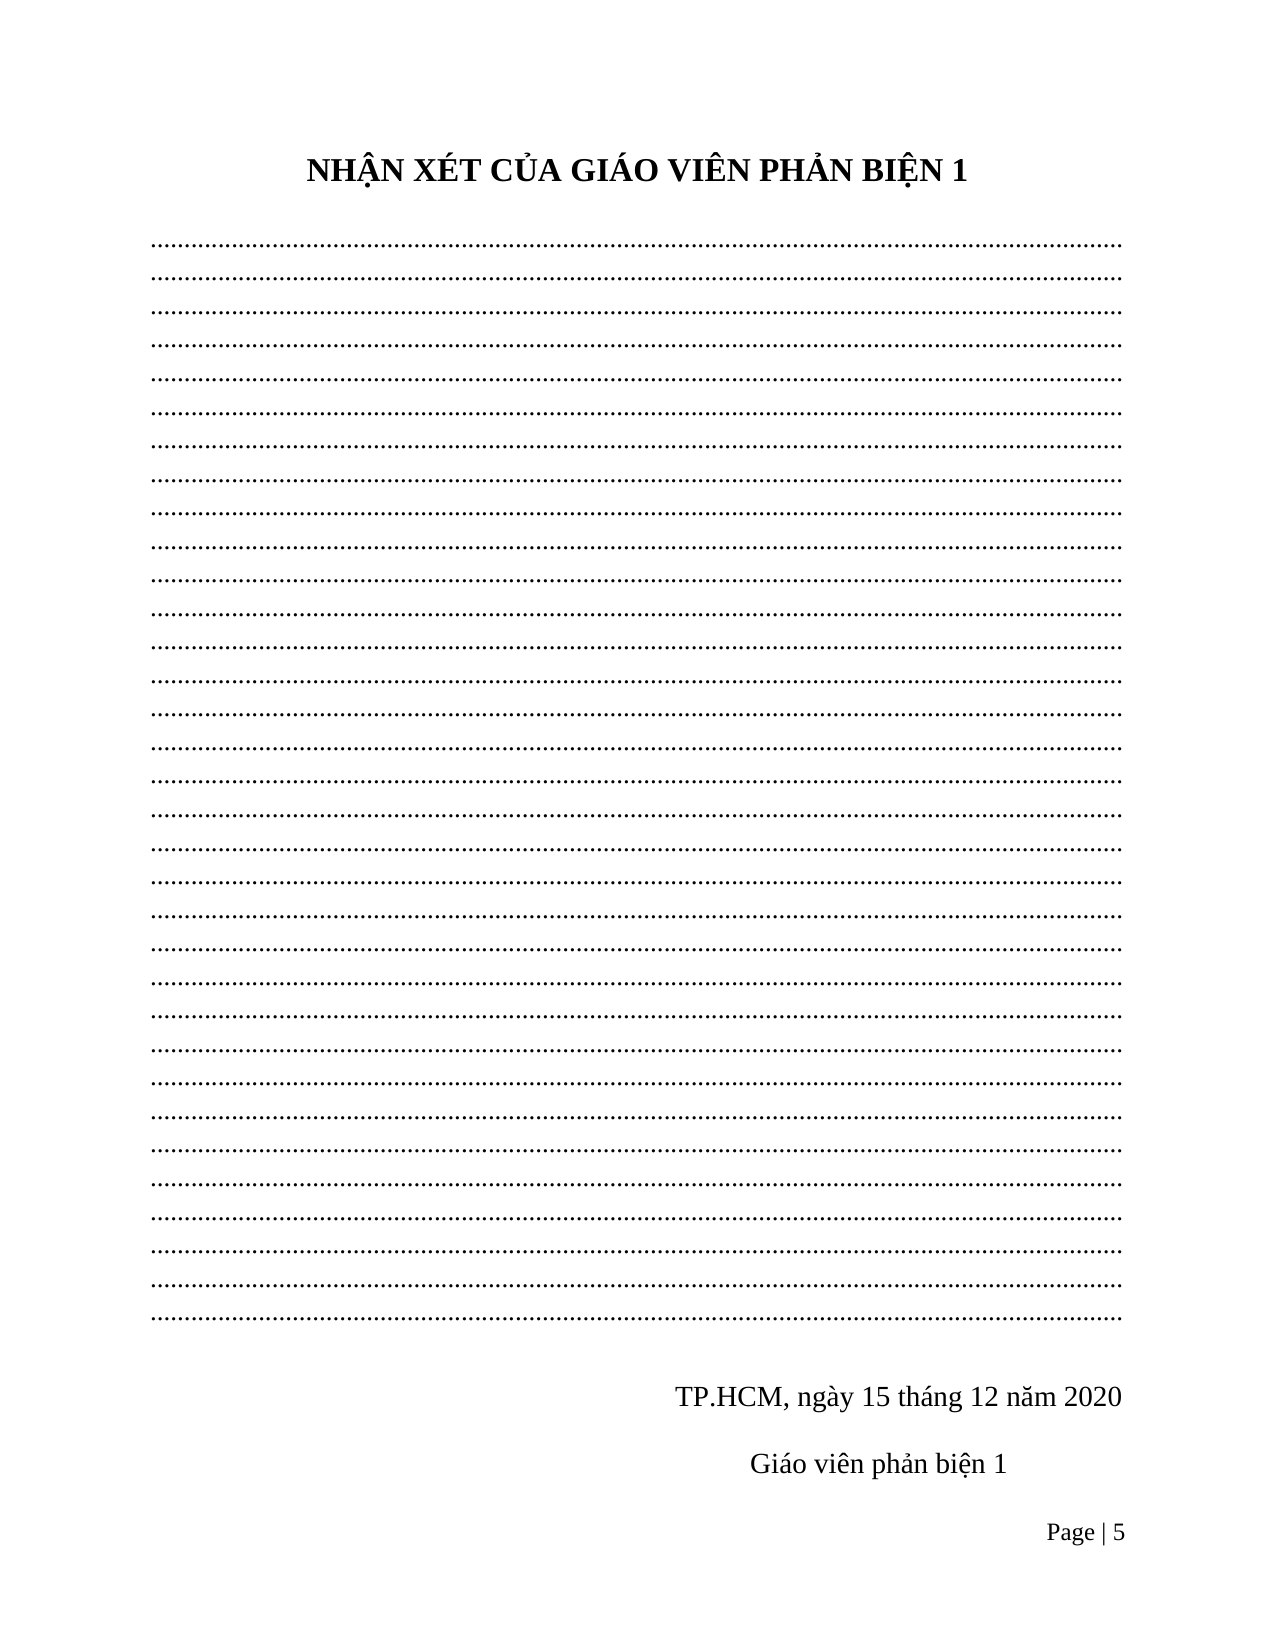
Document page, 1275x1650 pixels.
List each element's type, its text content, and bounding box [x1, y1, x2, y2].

text Giáo viên phản biện 1 [675, 1446, 1125, 1479]
text NHẬN XÉT CỦA GIÁO VIÊN PHẢN BIỆN 1 [150, 150, 1125, 188]
text TP.HCM, ngày 15 tháng 12 năm 2020 [600, 1379, 1125, 1412]
